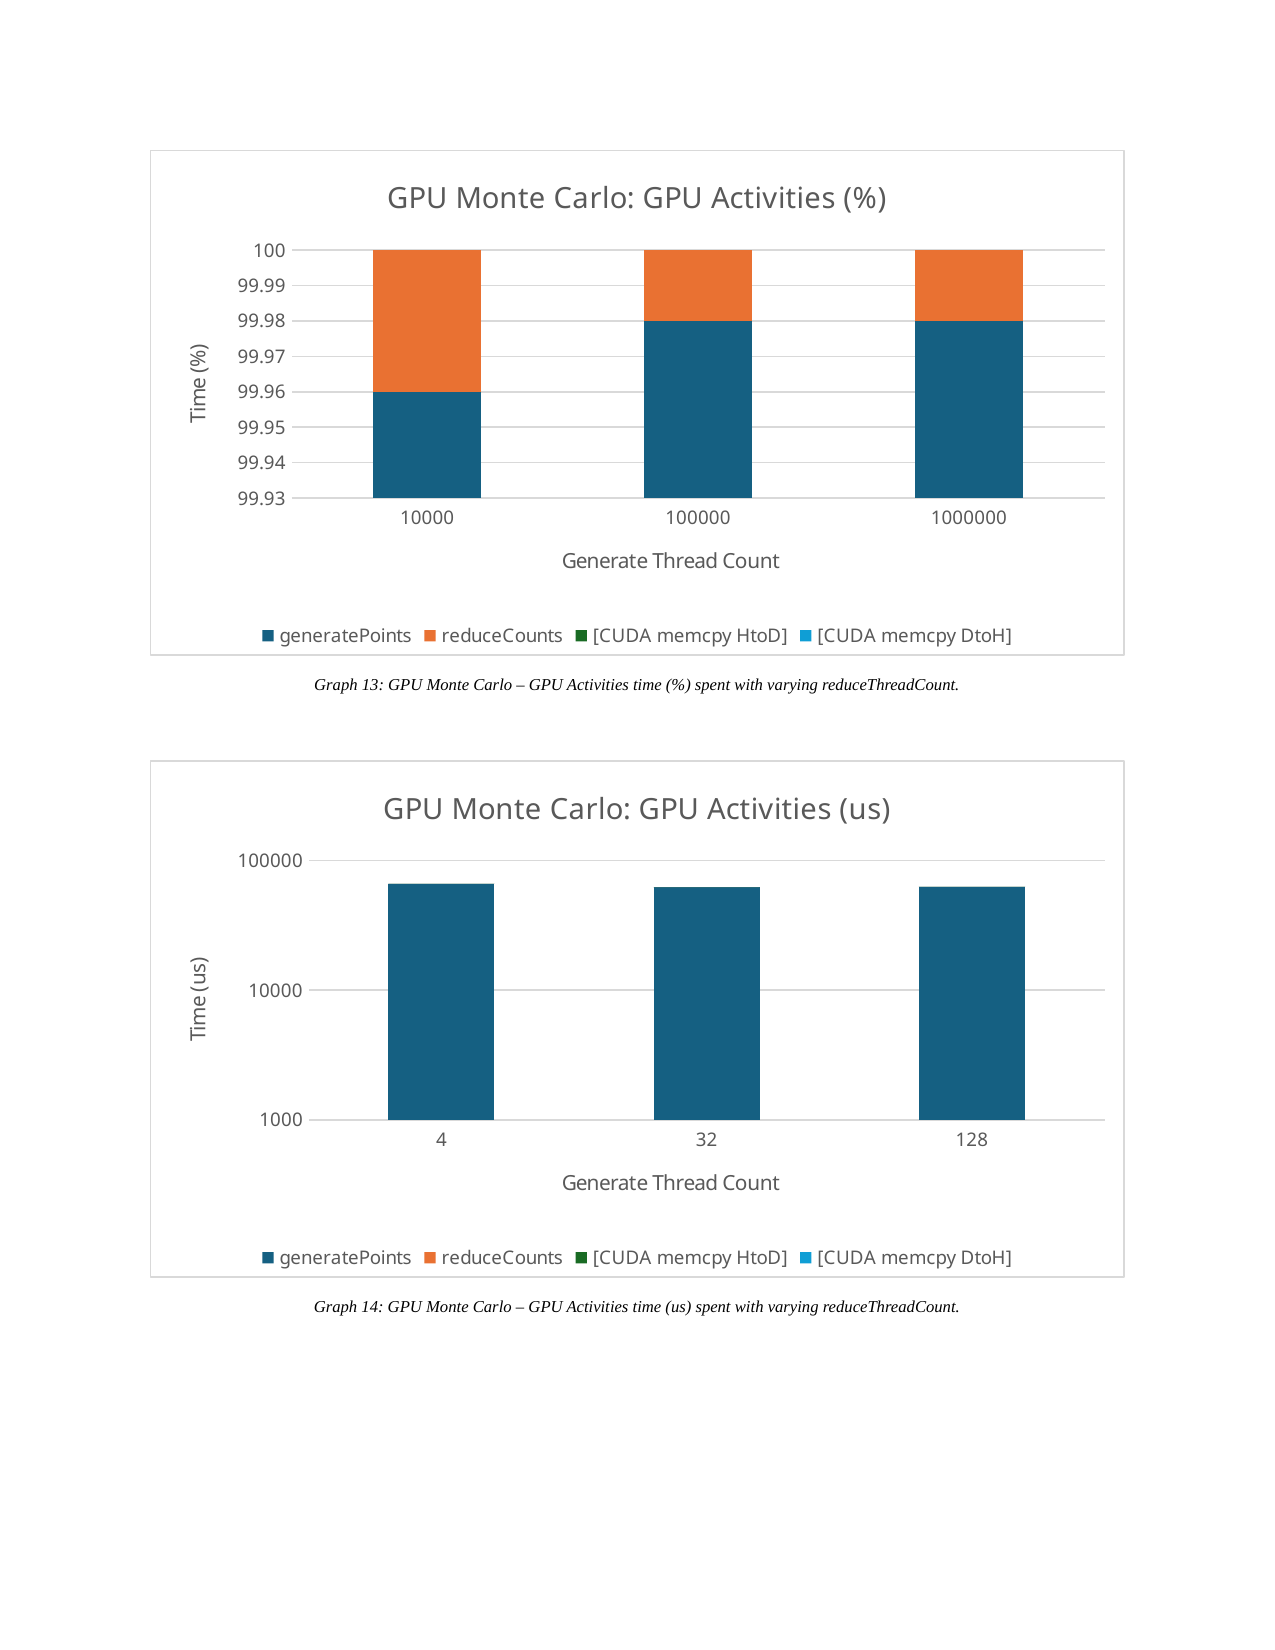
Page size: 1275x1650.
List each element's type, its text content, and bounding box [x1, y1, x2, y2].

text Graph 14: GPU Monte Carlo – GPU Activities time (us) spent with varying reduceThreadCount. [150, 1297, 1125, 1316]
text Graph 13: GPU Monte Carlo – GPU Activities time (%) spent with varying reduceThreadCount. [150, 675, 1125, 694]
